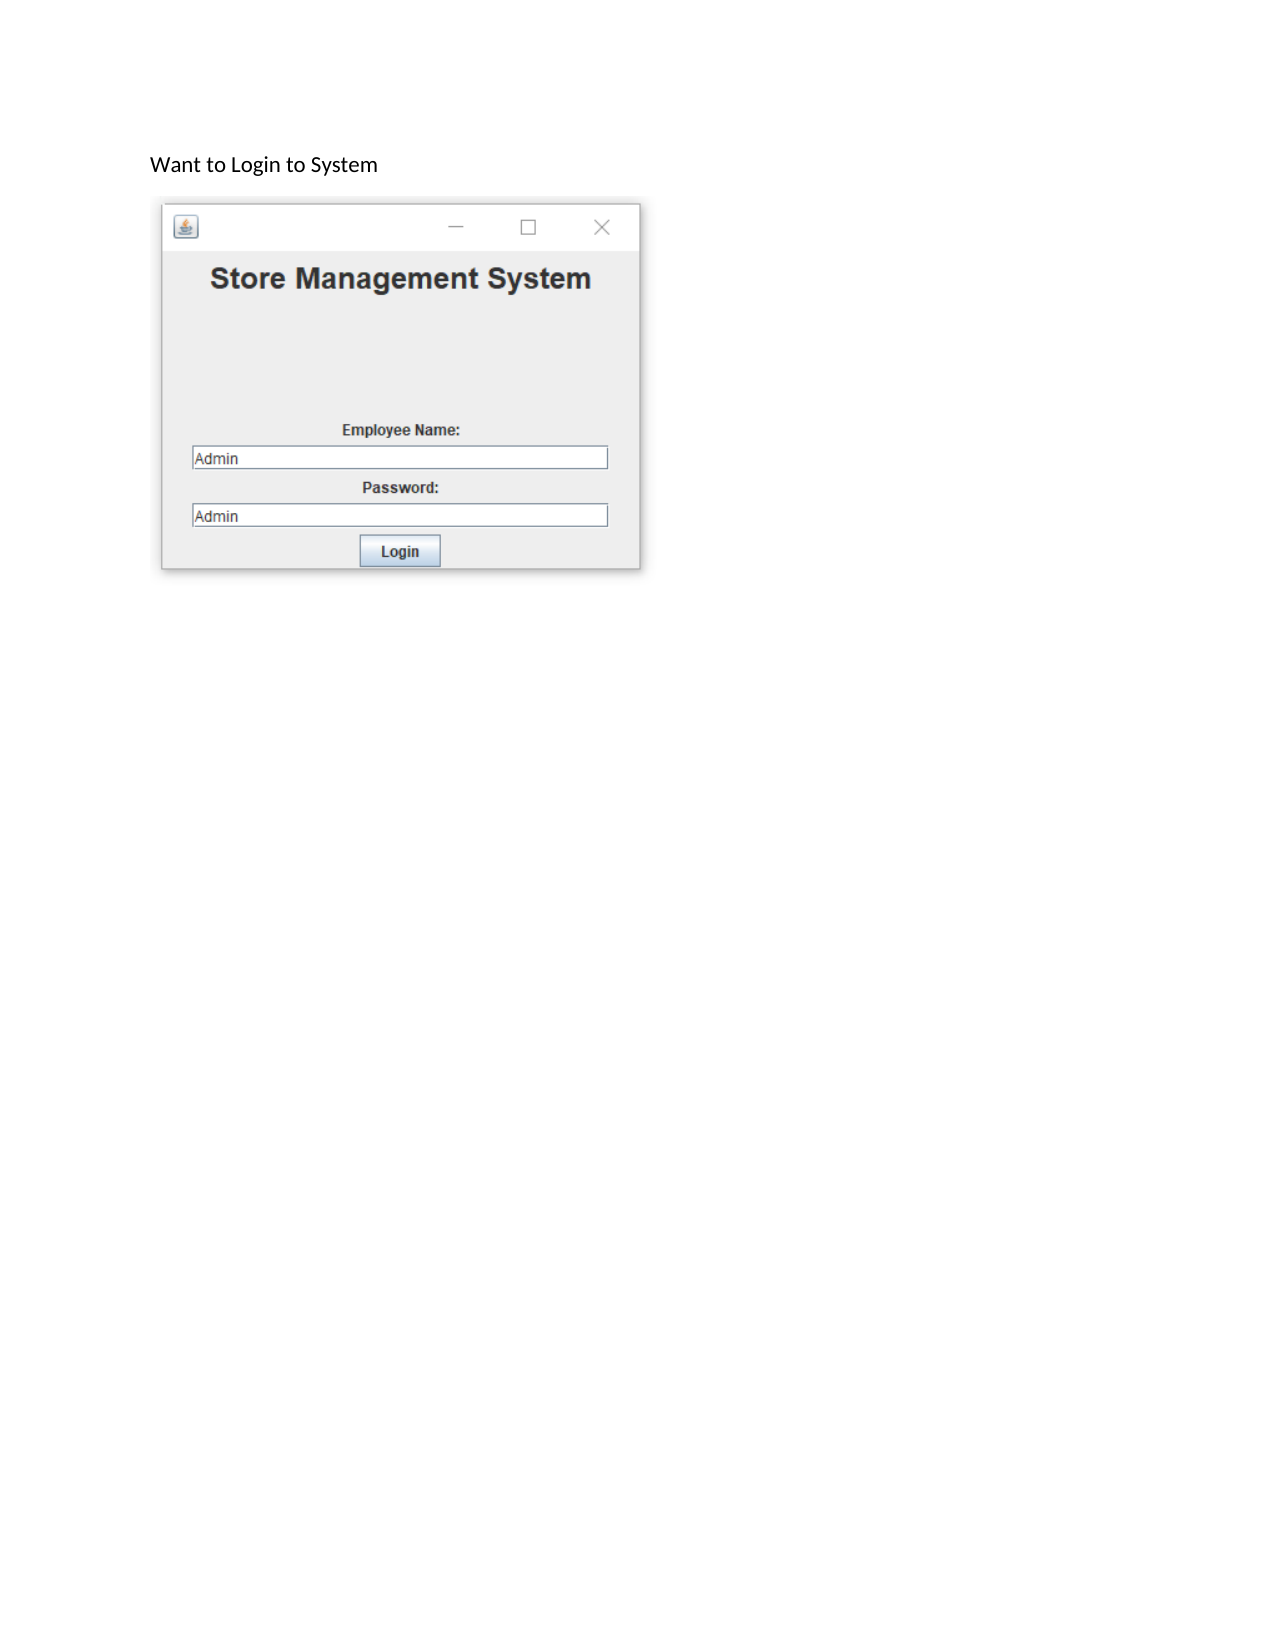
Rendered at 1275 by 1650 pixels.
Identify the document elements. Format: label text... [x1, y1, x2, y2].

text Want to Login to System [150, 150, 1125, 178]
picture [150, 196, 657, 586]
